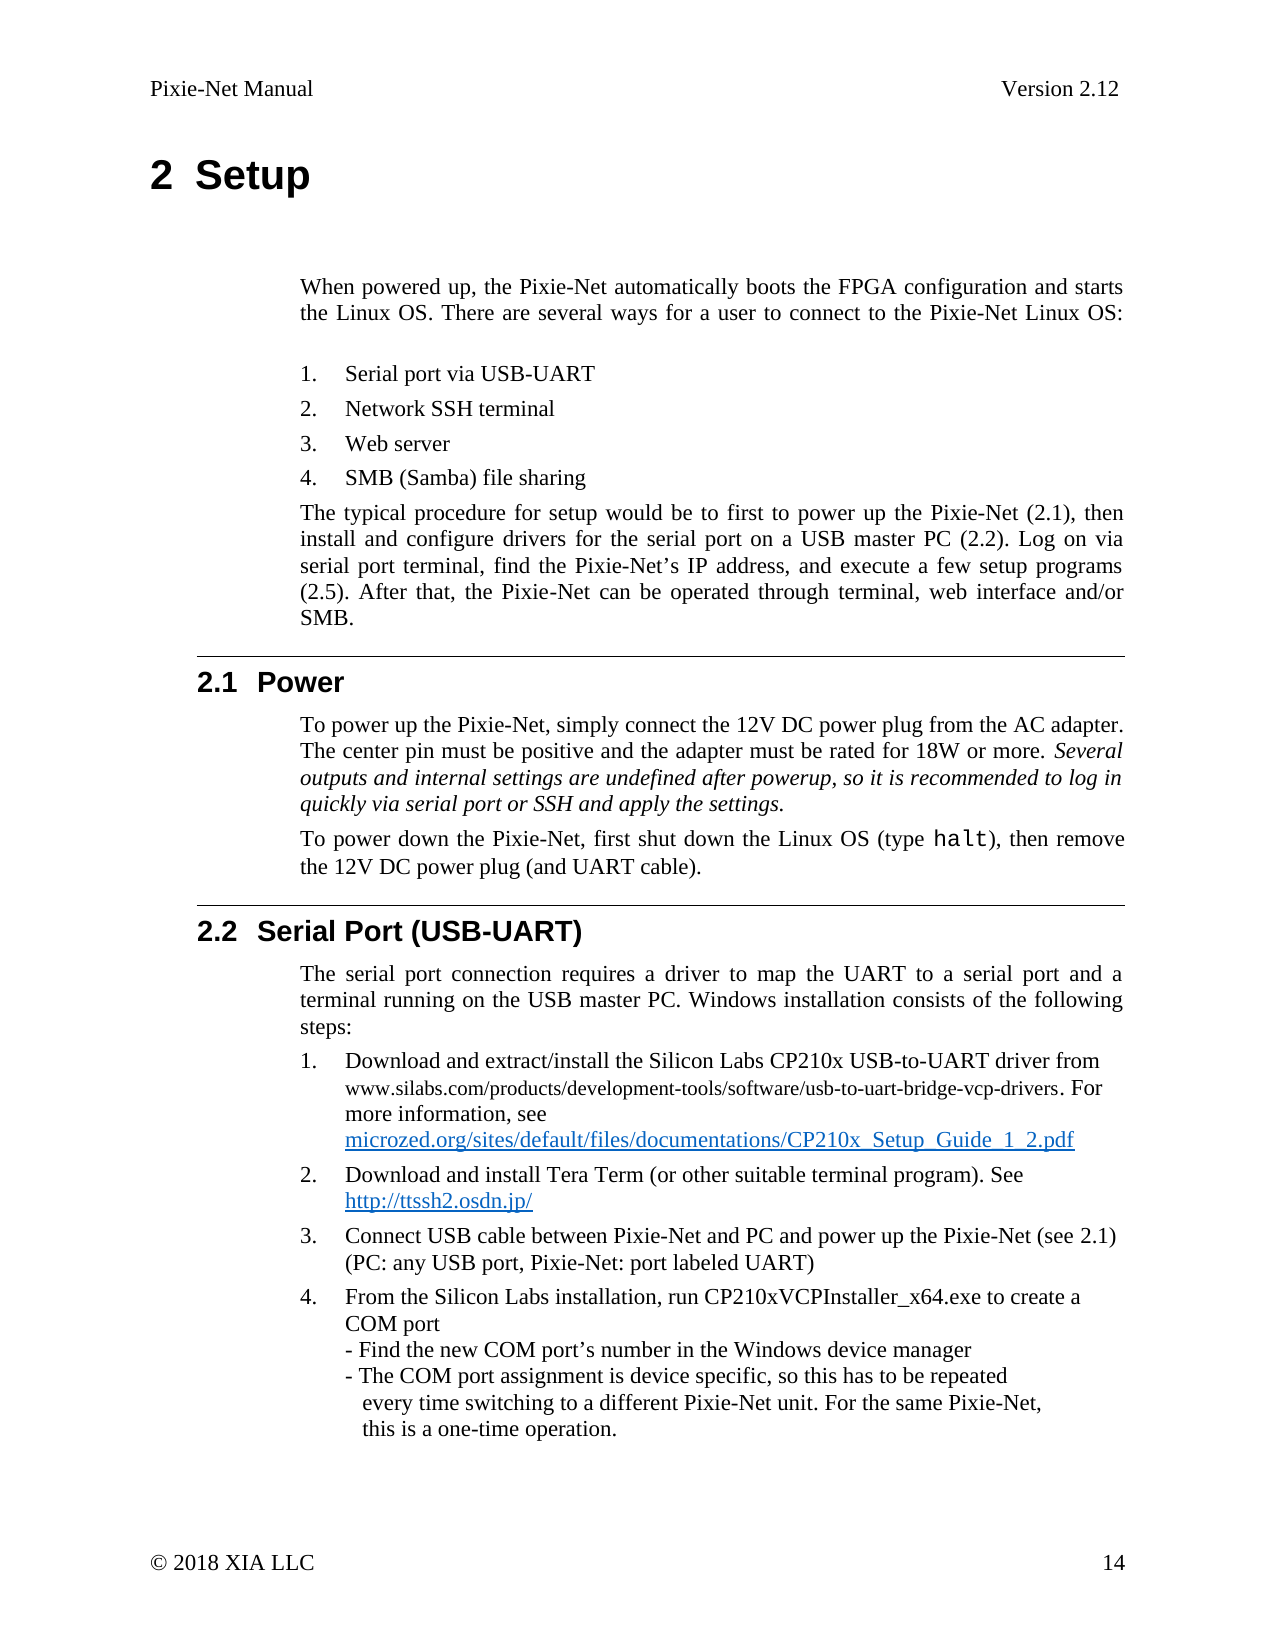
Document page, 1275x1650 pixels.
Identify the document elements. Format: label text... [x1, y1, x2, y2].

subtitle Setup [150, 150, 1125, 198]
list Download and extract/install the Silicon Labs CP210x USB-to-UART driver from www.silabs.com/products/development-tools/software/usb-to-uart-bridge-vcp-drivers. For more information, see microzed.org/sites/default/files/documentations/CP210x_Setup_Guide_1_2.pdf [300, 1047, 1125, 1153]
list Network SSH terminal [300, 395, 1125, 421]
list Web server [300, 430, 1125, 456]
list Download and install Tera Term (or other suitable terminal program). See http://ttssh2.osdn.jp/ [300, 1161, 1125, 1214]
subtitle Power [197, 657, 1125, 699]
text The serial port connection requires a driver to map the UART to a serial port and a terminal running on the USB master PC. Windows installation consists of the following steps: [300, 960, 1125, 1039]
list SMB (Samba) file sharing [300, 464, 1125, 491]
text When powered up, the Pixie-Net automatically boots the FPGA configuration and starts the Linux OS. There are several ways for a user to connect to the Pixie-Net Linux OS: [300, 273, 1125, 352]
list From the Silicon Labs installation, run CP210xVCPInstaller_x64.exe to create a COM port - Find the new COM port’s number in the Windows device manager - The COM port assignment is device specific, so this has to be repeated every time switching to a different Pixie-Net unit. For the same Pixie-Net, this is a one-time operation. [300, 1283, 1125, 1441]
text The typical procedure for setup would be to first to power up the Pixie-Net (2.1), then install and configure drivers for the serial port on a USB master PC (2.2). Log on via serial port terminal, find the Pixie-Net’s IP address, and execute a few setup programs (2.5). After that, the Pixie-Net can be operated through terminal, web interface and/or SMB. [300, 499, 1125, 631]
list Serial port via USB-UART [300, 360, 1125, 387]
subtitle Serial Port (USB-UART) [197, 906, 1125, 947]
text To power up the Pixie-Net, simply connect the 12V DC power plug from the AC adapter. The center pin must be positive and the adapter must be rated for 18W or more. Several outputs and internal settings are undefined after powerup, so it is recommended to log in quickly via serial port or SSH and apply the settings. [300, 711, 1125, 817]
list Connect USB cable between Pixie-Net and PC and power up the Pixie-Net (see 2.1) (PC: any USB port, Pixie-Net: port labeled UART) [300, 1222, 1125, 1275]
text To power down the Pixie-Net, first shut down the Linux OS (type halt), then remove the 12V DC power plug (and UART cable). [300, 825, 1125, 879]
